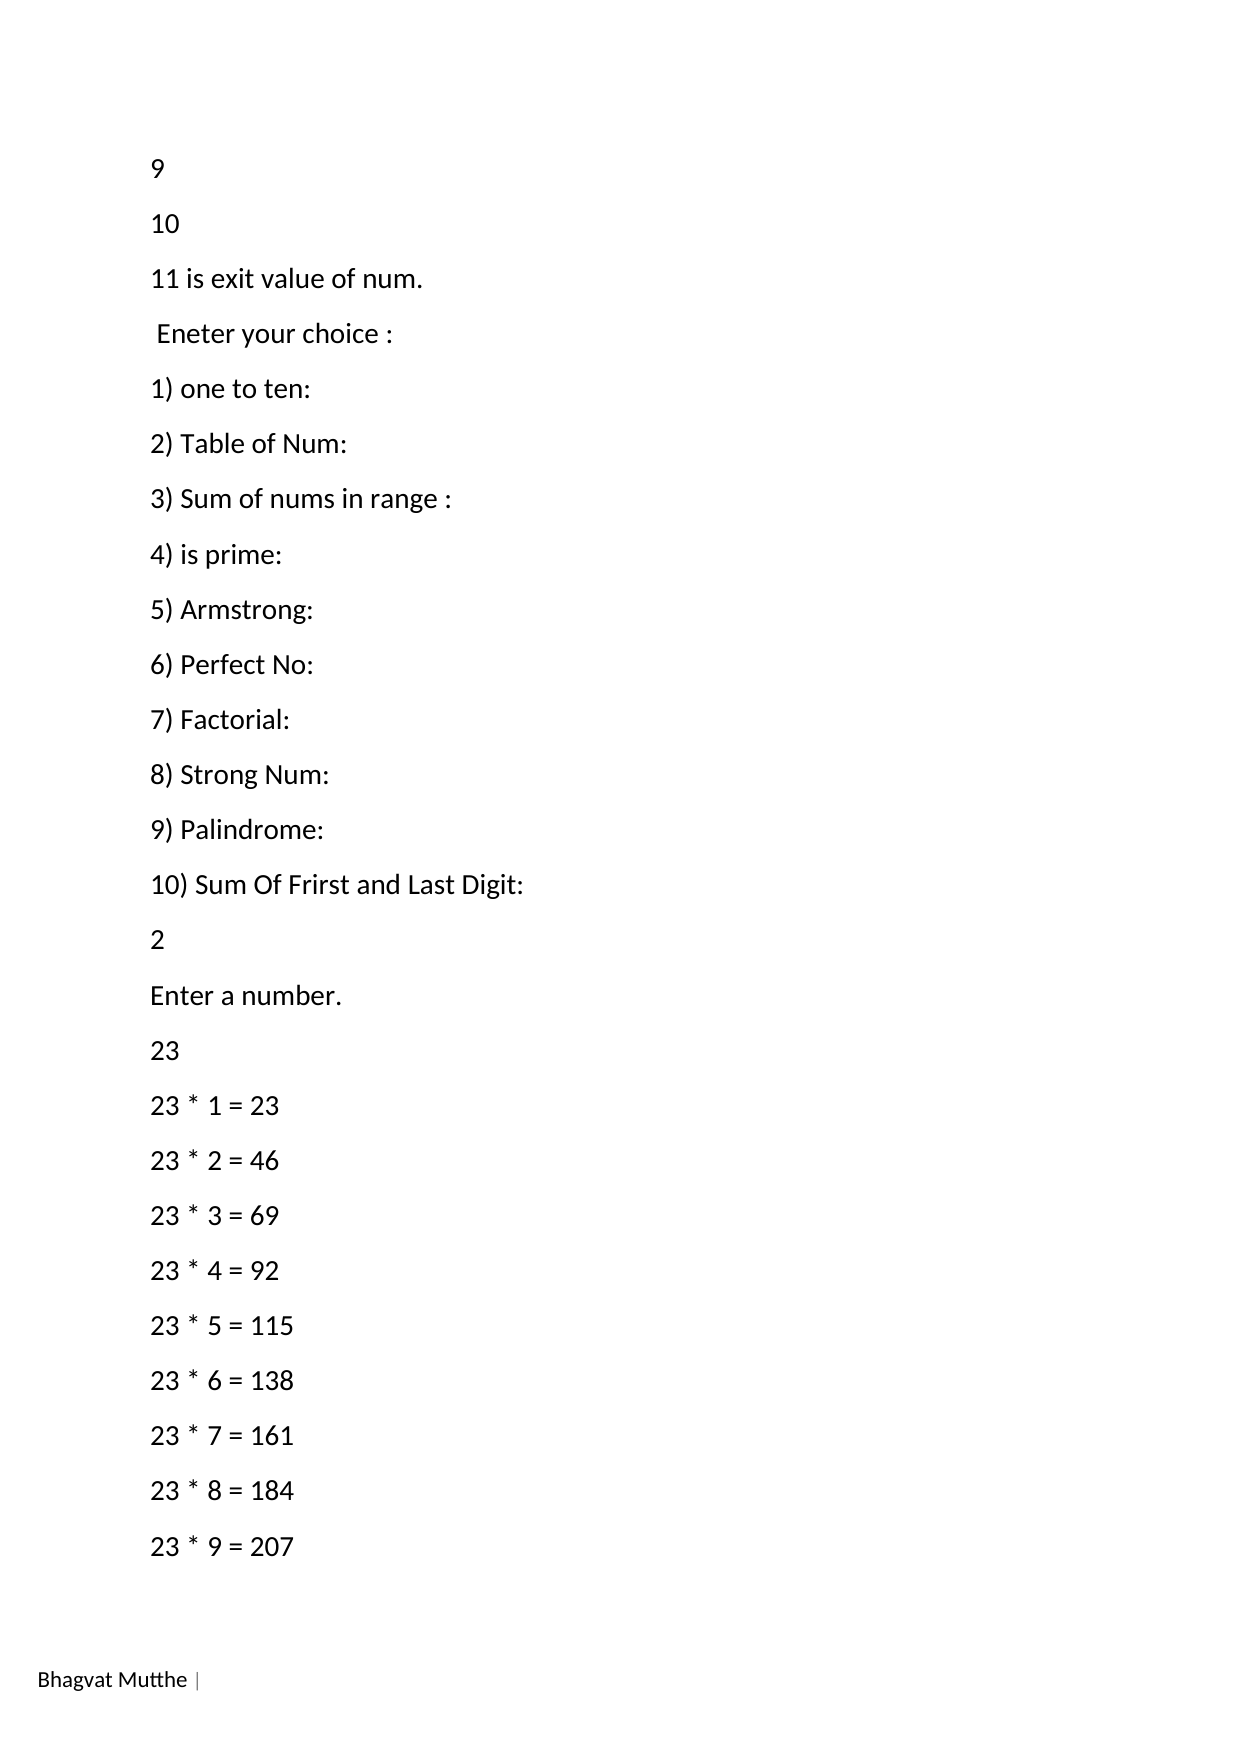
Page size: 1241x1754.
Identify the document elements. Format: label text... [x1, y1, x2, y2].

text 2) Table of Num: [150, 426, 1090, 461]
text 2 [150, 921, 1090, 957]
text 5) Armstrong: [150, 591, 1090, 626]
text 23 * 8 = 184 [150, 1472, 1090, 1508]
text 6) Perfect No: [150, 646, 1090, 682]
text 9) Palindrome: [150, 811, 1090, 847]
text 7) Factorial: [150, 701, 1090, 737]
text 23 * 1 = 23 [150, 1087, 1090, 1122]
text 3) Sum of nums in range : [150, 481, 1090, 516]
text 23 * 4 = 92 [150, 1252, 1090, 1288]
text Eneter your choice : [150, 315, 1090, 351]
text 10 [150, 205, 1090, 241]
text 23 * 7 = 161 [150, 1417, 1090, 1453]
text 8) Strong Num: [150, 756, 1090, 792]
text Enter a number. [150, 977, 1090, 1012]
text 23 * 6 = 138 [150, 1362, 1090, 1398]
text 23 * 3 = 69 [150, 1197, 1090, 1233]
text 4) is prime: [150, 536, 1090, 571]
text 23 [150, 1032, 1090, 1067]
text 10) Sum Of Frirst and Last Digit: [150, 866, 1090, 902]
text 23 * 9 = 207 [150, 1528, 1090, 1563]
text 23 * 5 = 115 [150, 1307, 1090, 1343]
text 11 is exit value of num. [150, 260, 1090, 296]
text 1) one to ten: [150, 370, 1090, 406]
text 23 * 2 = 46 [150, 1142, 1090, 1177]
text 9 [150, 150, 1090, 186]
